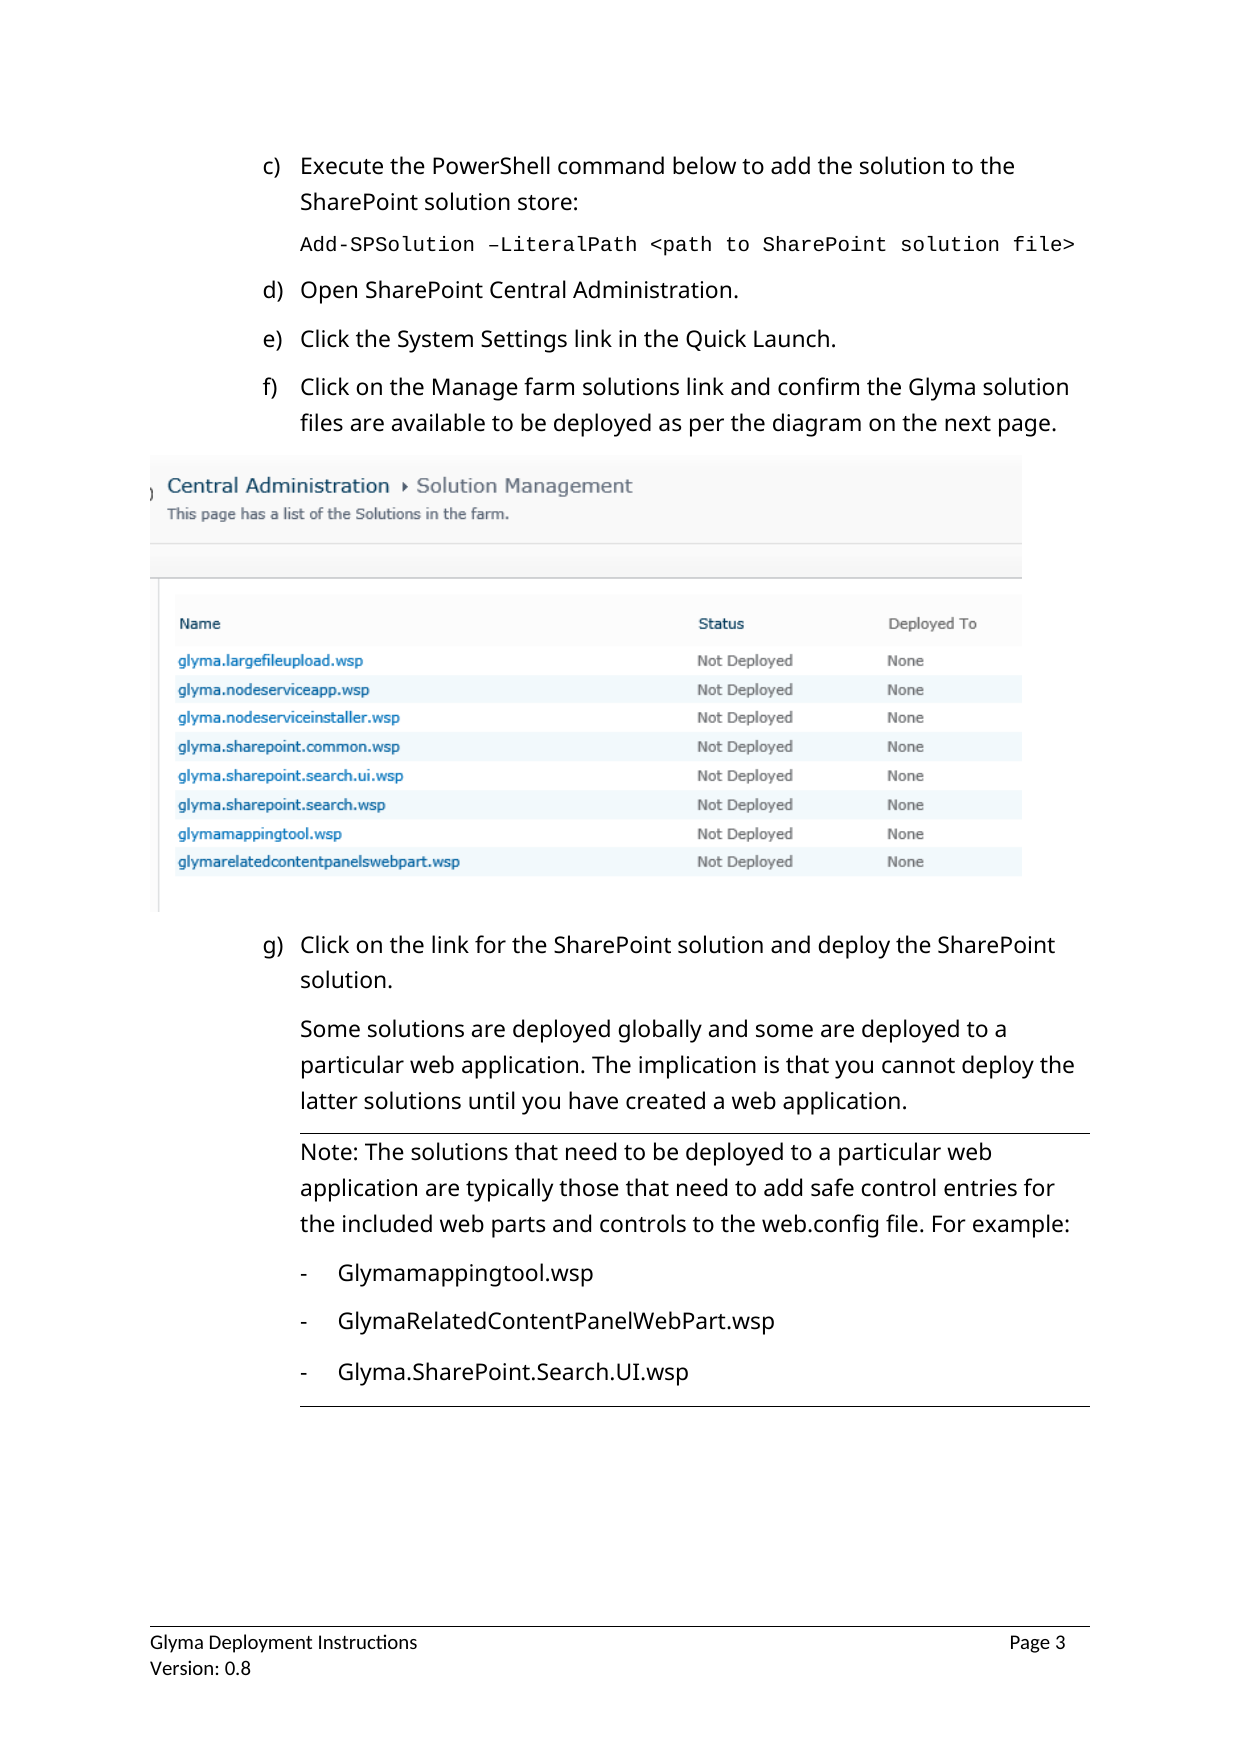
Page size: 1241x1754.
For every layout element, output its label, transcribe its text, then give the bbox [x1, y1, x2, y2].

list Glyma.SharePoint.Search.UI.wsp [300, 1356, 1090, 1387]
list Click on the Manage farm solutions link and confirm the Glyma solution files are available to be deployed as per the diagram on the next page. [262, 371, 1090, 438]
list Glymamappingtool.wsp [300, 1253, 1090, 1288]
picture [150, 455, 1022, 912]
text Some solutions are deployed globally and some are deployed to a particular web application. The implication is that you cannot deploy the latter solutions until you have created a web application. [300, 1013, 1090, 1116]
text Note: The solutions that need to be deployed to a particular web application are typically those that need to add safe control entries for the included web parts and controls to the web.config file. For example: [300, 1134, 1090, 1239]
list Click on the link for the SharePoint solution and deploy the SharePoint solution. [262, 928, 1090, 996]
list Open SharePoint Central Administration. [262, 274, 1090, 305]
list Execute the PowerShell command below to add the solution to the SharePoint solution store: [262, 150, 1090, 217]
text Add-SPSolution –LiteralPath <path to SharePoint solution file> [300, 234, 1090, 258]
list GlymaRelatedContentPanelWebPart.wsp [300, 1305, 1090, 1336]
list Click the System Settings link in the Quick Launch. [262, 322, 1090, 354]
